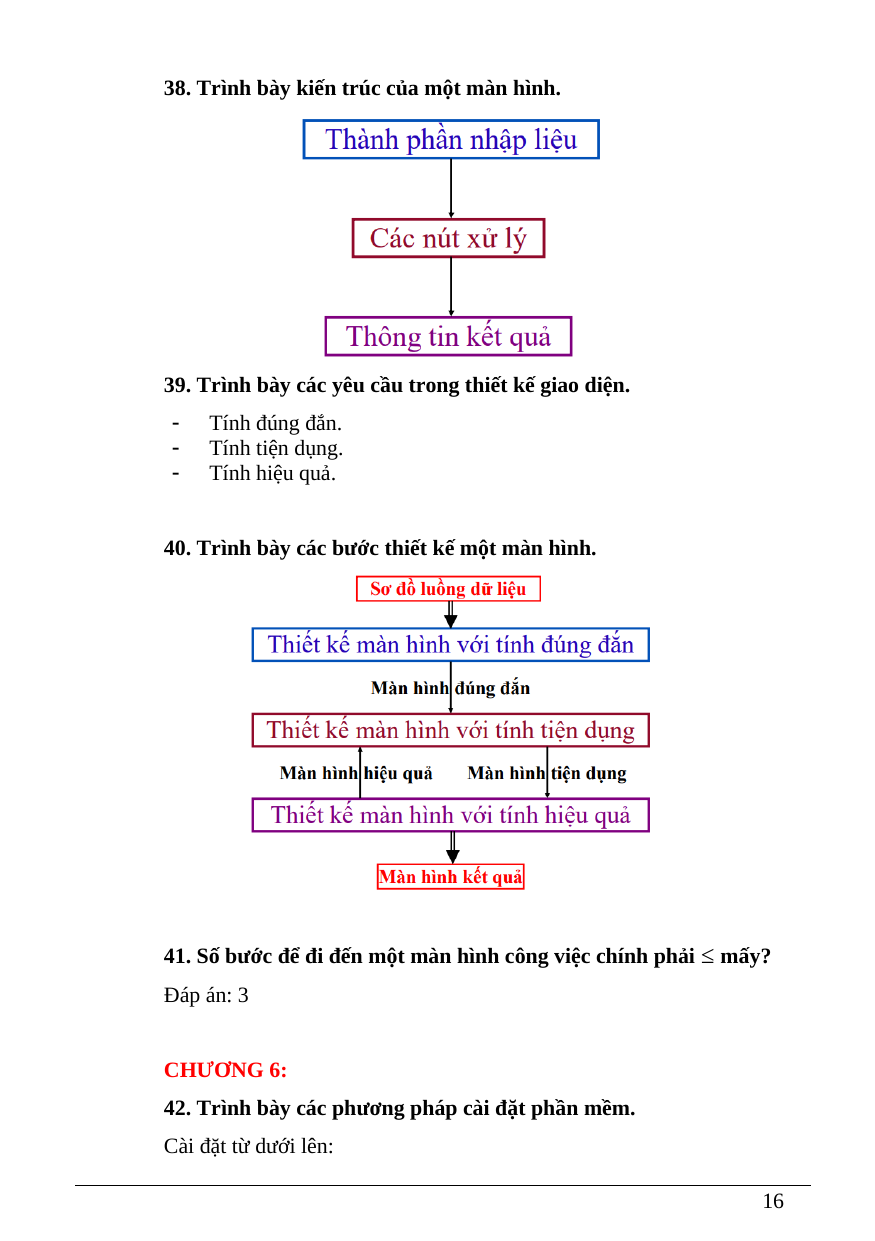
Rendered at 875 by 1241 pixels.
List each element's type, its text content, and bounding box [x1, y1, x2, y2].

text 40. Trình bày các bước thiết kế một màn hình. [104, 535, 799, 561]
text Tính tiện dụng. [172, 435, 799, 460]
picture [248, 573, 656, 892]
text Cài đặt từ dưới lên: [104, 1133, 799, 1158]
text Tính hiệu quả. [172, 460, 799, 485]
text 39. Trình bày các yêu cầu trong thiết kế giao diện. [104, 372, 799, 397]
text Tính đúng đắn. [172, 409, 799, 435]
text Đáp án: 3 [104, 982, 799, 1007]
picture [295, 112, 609, 360]
text CHƯƠNG 6: [104, 1057, 799, 1082]
text 42. Trình bày các phương pháp cài đặt phần mềm. [104, 1095, 799, 1120]
text 38. Trình bày kiến trúc của một màn hình. [104, 75, 799, 100]
text 41. Số bước để đi đến một màn hình công việc chính phải mấy? [104, 942, 799, 969]
